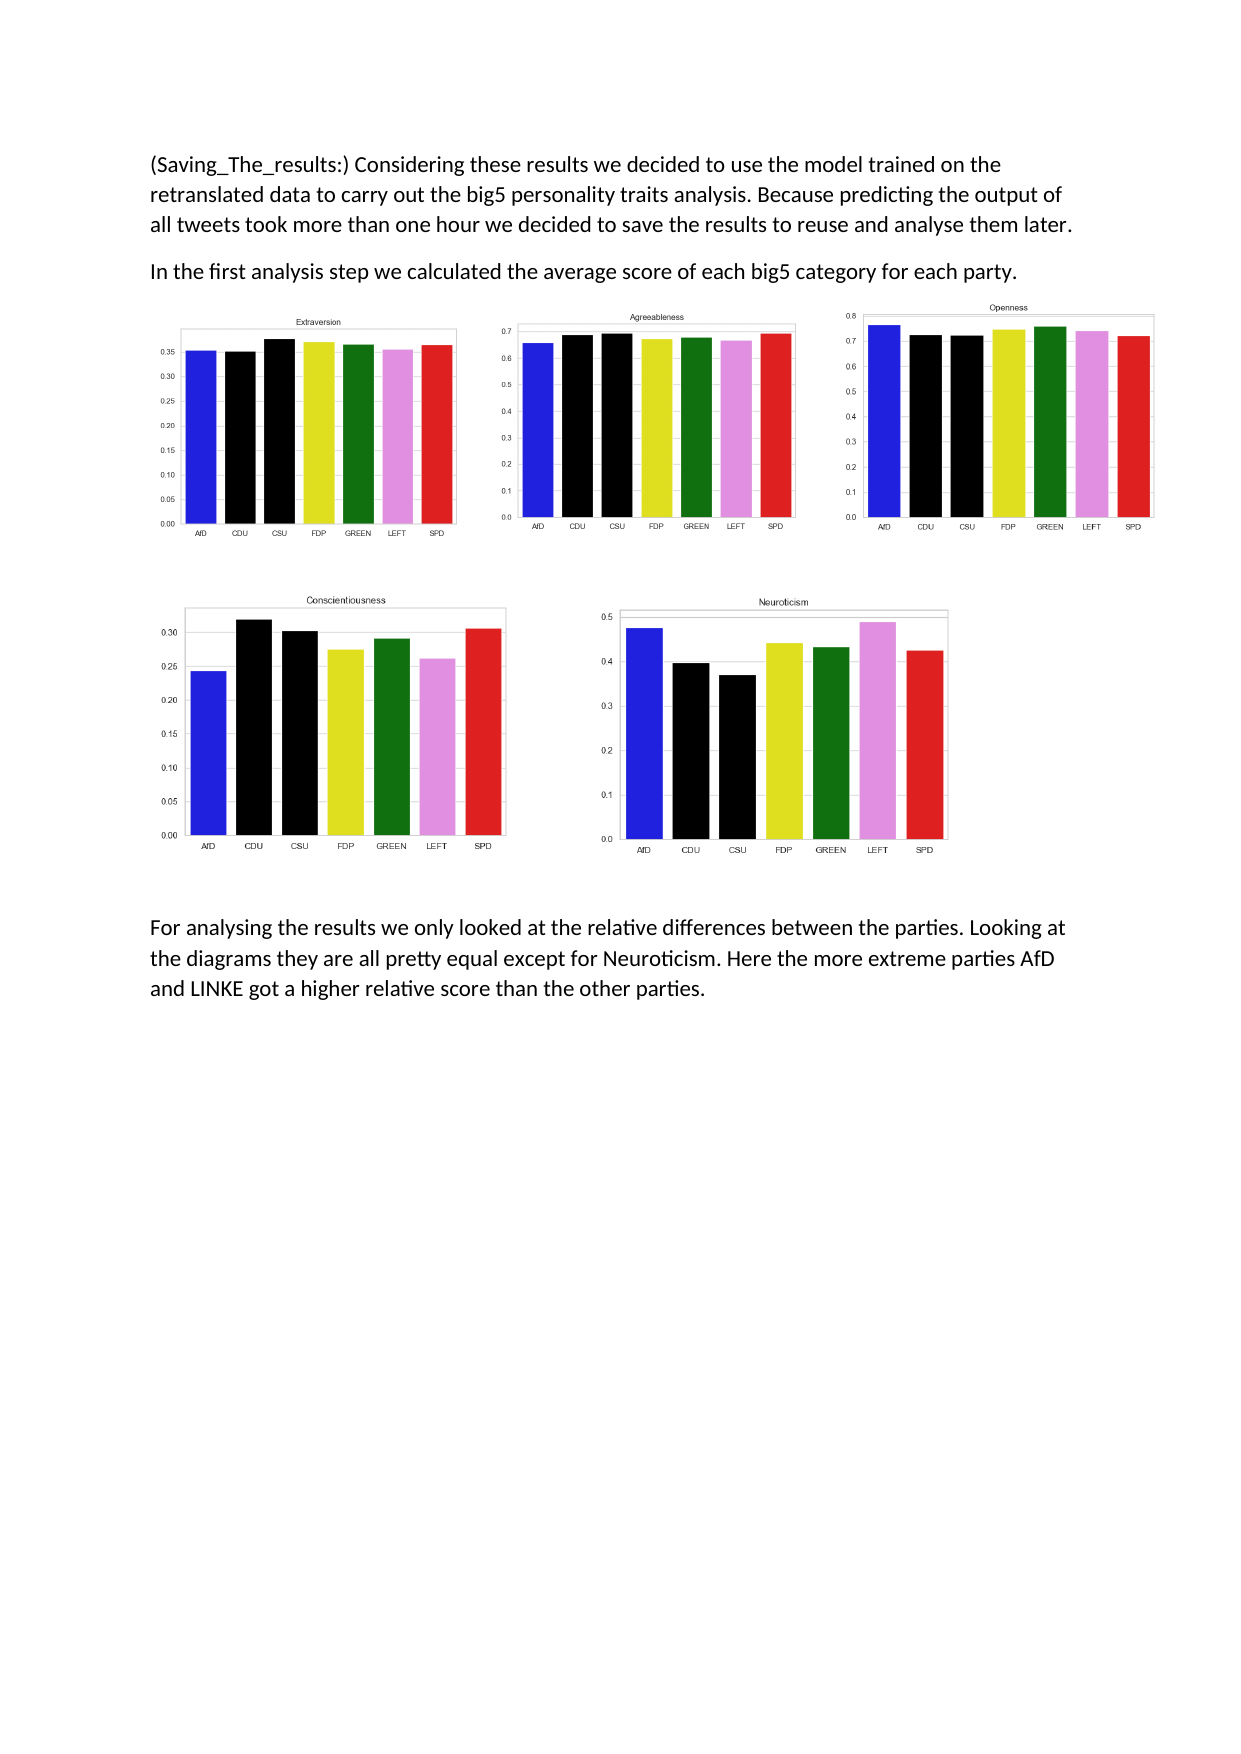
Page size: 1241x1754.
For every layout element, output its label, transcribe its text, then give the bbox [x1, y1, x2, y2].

picture [151, 310, 465, 546]
text In the first analysis step we calculated the average score of each big5 category for each party. [150, 257, 1090, 285]
picture [492, 305, 804, 539]
picture [150, 586, 516, 861]
text For analysing the results we only looked at the relative differences between the parties. Looking at the diagrams they are all pretty equal except for Neuroticism. Here the more extreme parties AfD and LINKE got a higher relative score than the other parties. [150, 913, 1090, 1002]
picture [590, 588, 958, 865]
picture [836, 295, 1163, 540]
text (Saving_The_results:) Considering these results we decided to use the model trained on the retranslated data to carry out the big5 personality traits analysis. Because predicting the output of all tweets took more than one hour we decided to save the results to reuse and analyse them later. [150, 150, 1090, 238]
